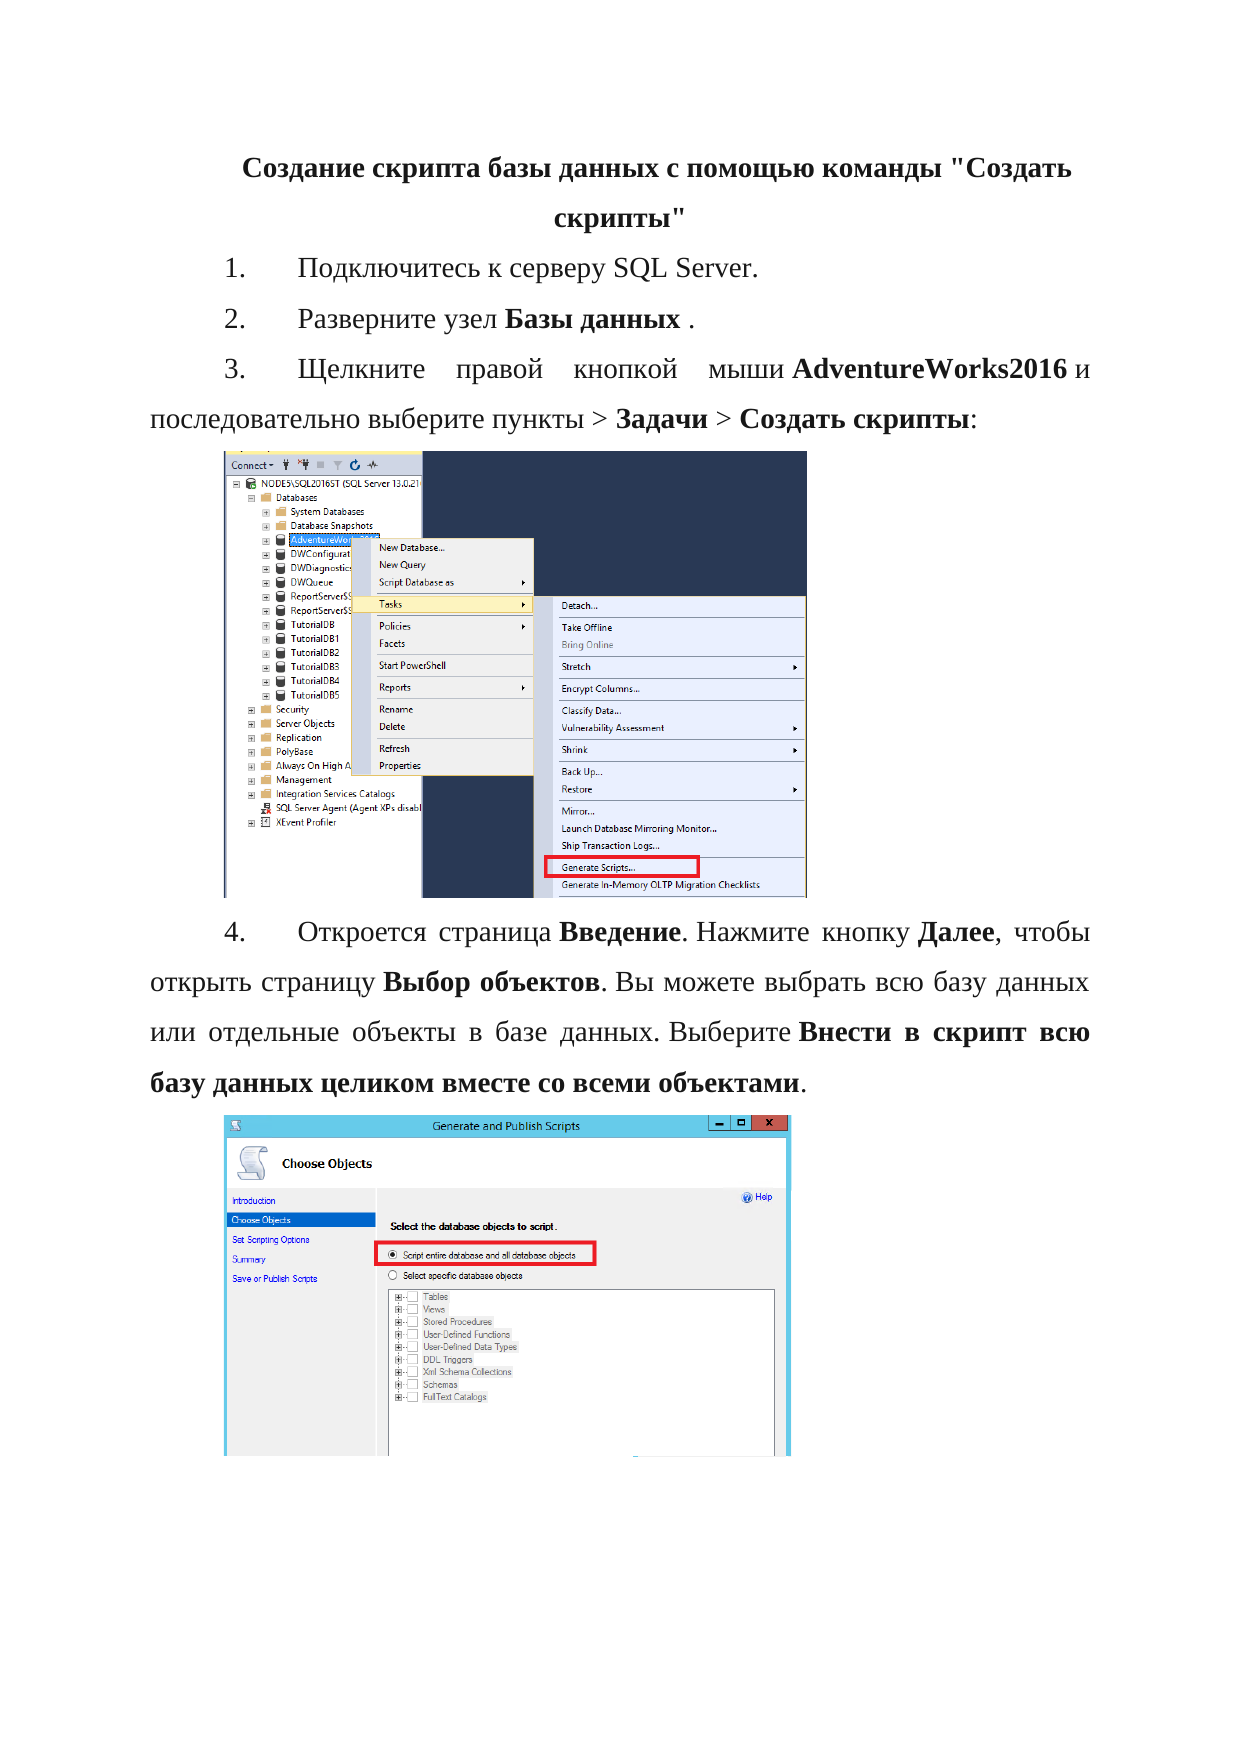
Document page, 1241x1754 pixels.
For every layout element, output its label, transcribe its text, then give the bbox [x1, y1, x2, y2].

list Щелкните правой кнопкой мыши AdventureWorks2016 и последовательно выберите пункты > Задачи > Создать скрипты: [150, 351, 1090, 435]
list Разверните узел Базы данных . [150, 301, 1090, 334]
picture [223, 1115, 792, 1457]
list Откроется страница Введение. Нажмите кнопку Далее, чтобы открыть страницу Выбор объектов. Вы можете выбрать всю базу данных или отдельные объекты в базе данных. Выберите Внести в скрипт всю базу данных целиком вместе со всеми объектами. [150, 914, 1090, 1098]
picture [223, 451, 808, 898]
text Создание скрипта базы данных с помощью команды "Создать скрипты" [150, 150, 1090, 234]
list Подключитесь к серверу SQL Server. [150, 251, 1090, 284]
